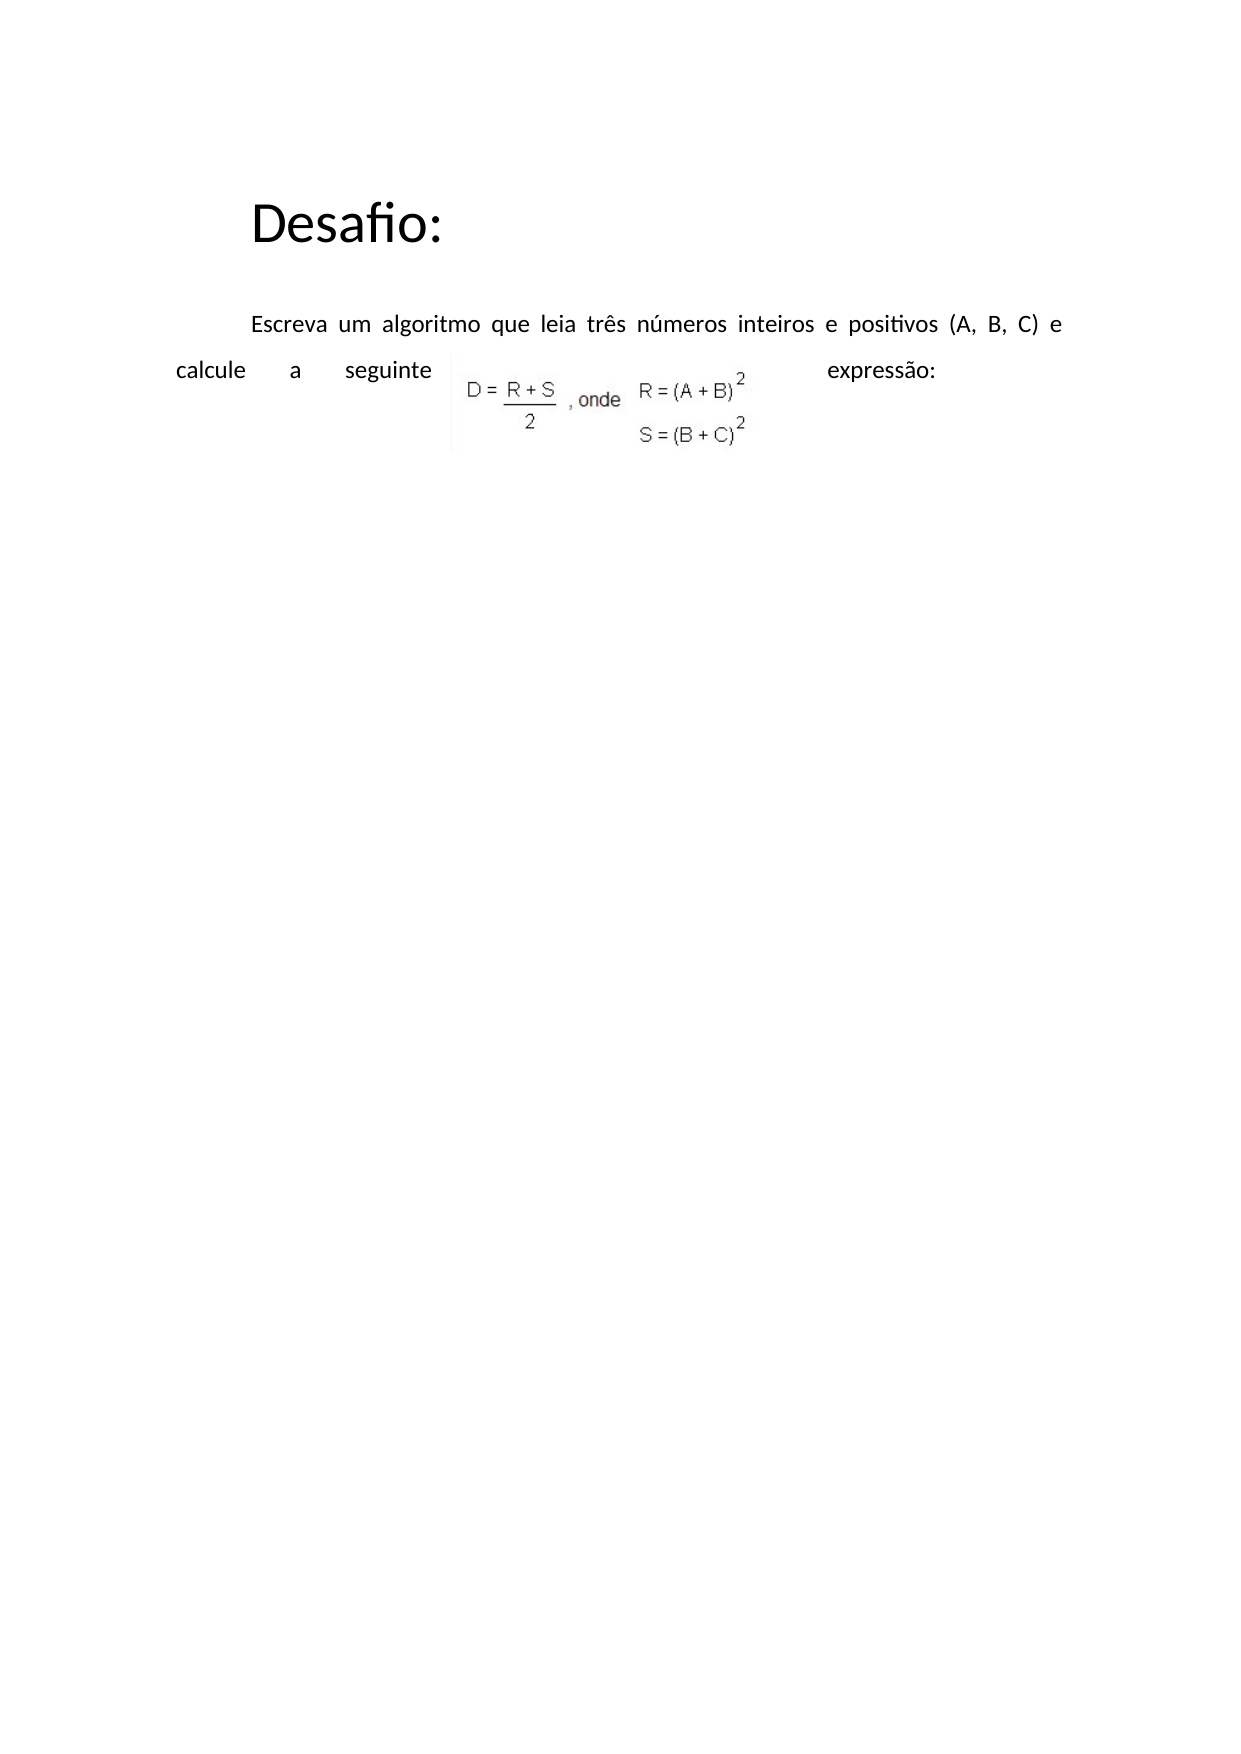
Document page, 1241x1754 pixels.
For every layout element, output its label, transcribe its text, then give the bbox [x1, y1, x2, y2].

picture [450, 354, 809, 453]
text Escreva um algoritmo que leia três números inteiros e positivos (A, B, C) e calcule a seguinte expressão: [176, 308, 1063, 384]
text Desafio: [251, 185, 1063, 257]
